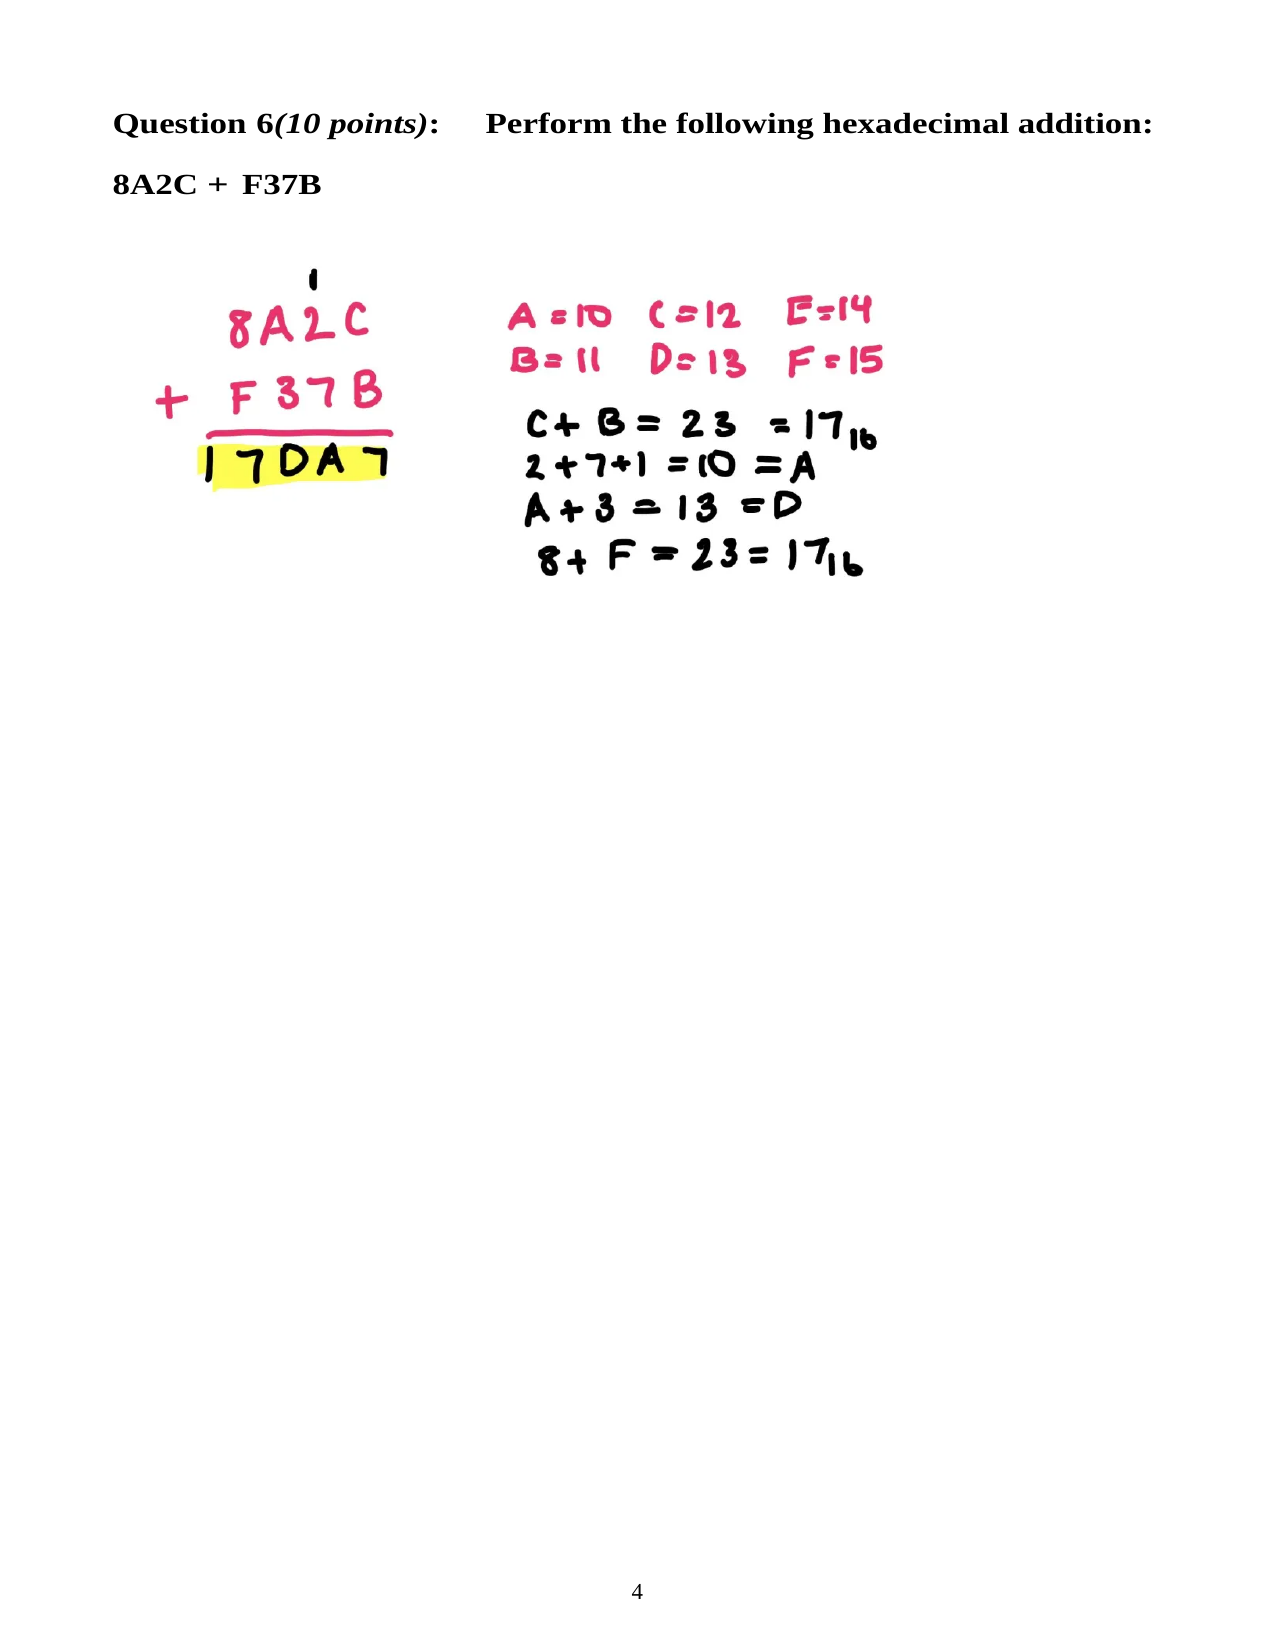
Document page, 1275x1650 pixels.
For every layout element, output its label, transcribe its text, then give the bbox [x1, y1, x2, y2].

text Question 6(10 points): Perform the following hexadecimal addition: 8A2C + F37B [112, 106, 1163, 201]
picture [112, 244, 908, 586]
